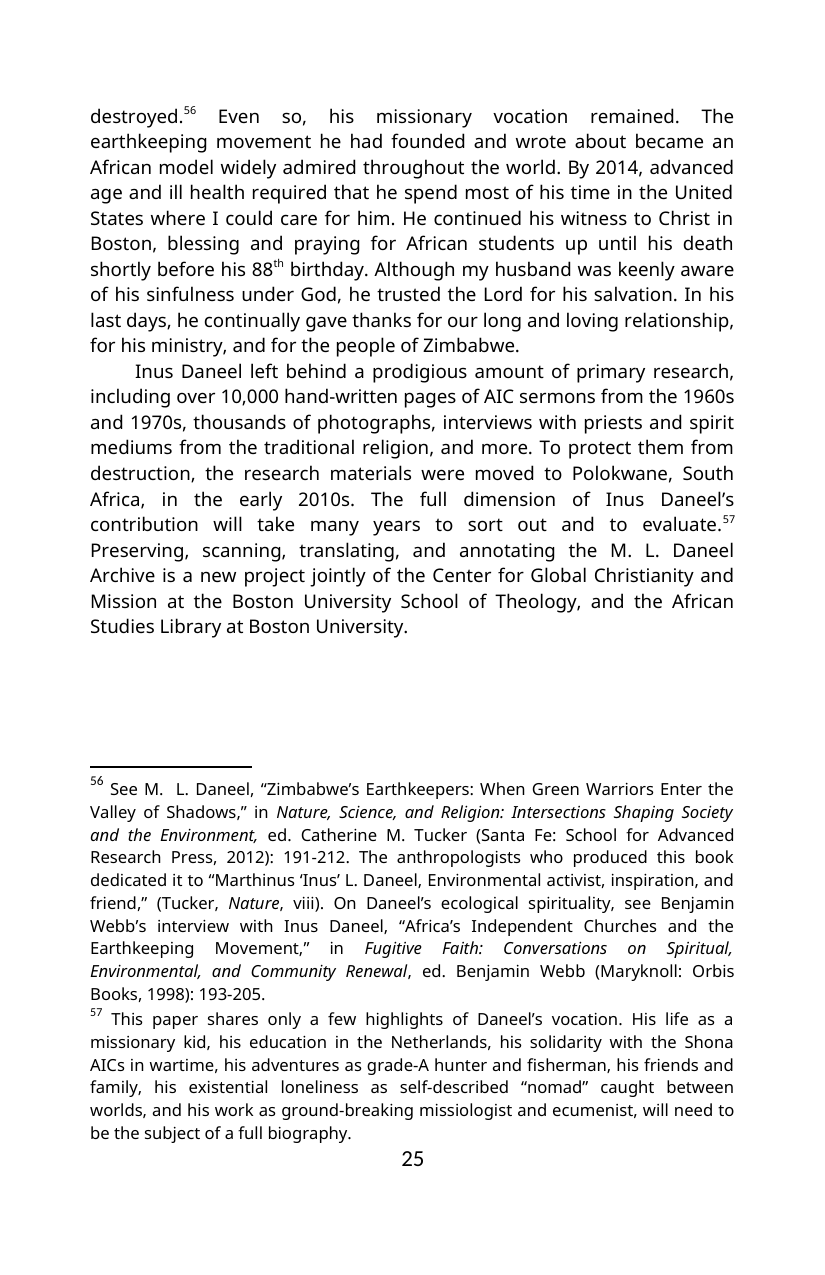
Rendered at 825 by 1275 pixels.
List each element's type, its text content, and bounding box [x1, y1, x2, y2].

text In his last decade of living in Zimbabwe, following the destruction of the rule of law around the year 2000, Daneel’s mission became primarily that of Christian presence. He supervised a small TEE program, laid hands on people for healing, preached in churches, and participated in the opening of a new Mwari shrine by a traditional woman ecologist. As a minority white person living in a situation of severe racial tension, he tried to maintain a positive presence, speaking Shona, and witnessing to his Christian faith. Much of the work he had pioneered was closed or destroyed. Even so, his missionary vocation remained. The earthkeeping movement he had founded and wrote about became an African model widely admired throughout the world. By 2014, advanced age and ill health required that he spend most of his time in the United States where I could care for him. He continued his witness to Christ in Boston, blessing and praying for African students up until his death shortly before his 88th birthday. Although my husband was keenly aware of his sinfulness under God, he trusted the Lord for his salvation. In his last days, he continually gave thanks for our long and loving relationship, for his ministry, and for the people of Zimbabwe. [90, 103, 735, 358]
text Inus Daneel left behind a prodigious amount of primary research, including over 10,000 hand-written pages of AIC sermons from the 1960s and 1970s, thousands of photographs, interviews with priests and spirit mediums from the traditional religion, and more. To protect them from destruction, the research materials were moved to Polokwane, South Africa, in the early 2010s. The full dimension of Inus Daneel’s contribution will take many years to sort out and to evaluate. Preserving, scanning, translating, and annotating the M. L. Daneel Archive is a new project jointly of the Center for Global Christianity and Mission at the Boston University School of Theology, and the African Studies Library at Boston University. [90, 358, 735, 639]
